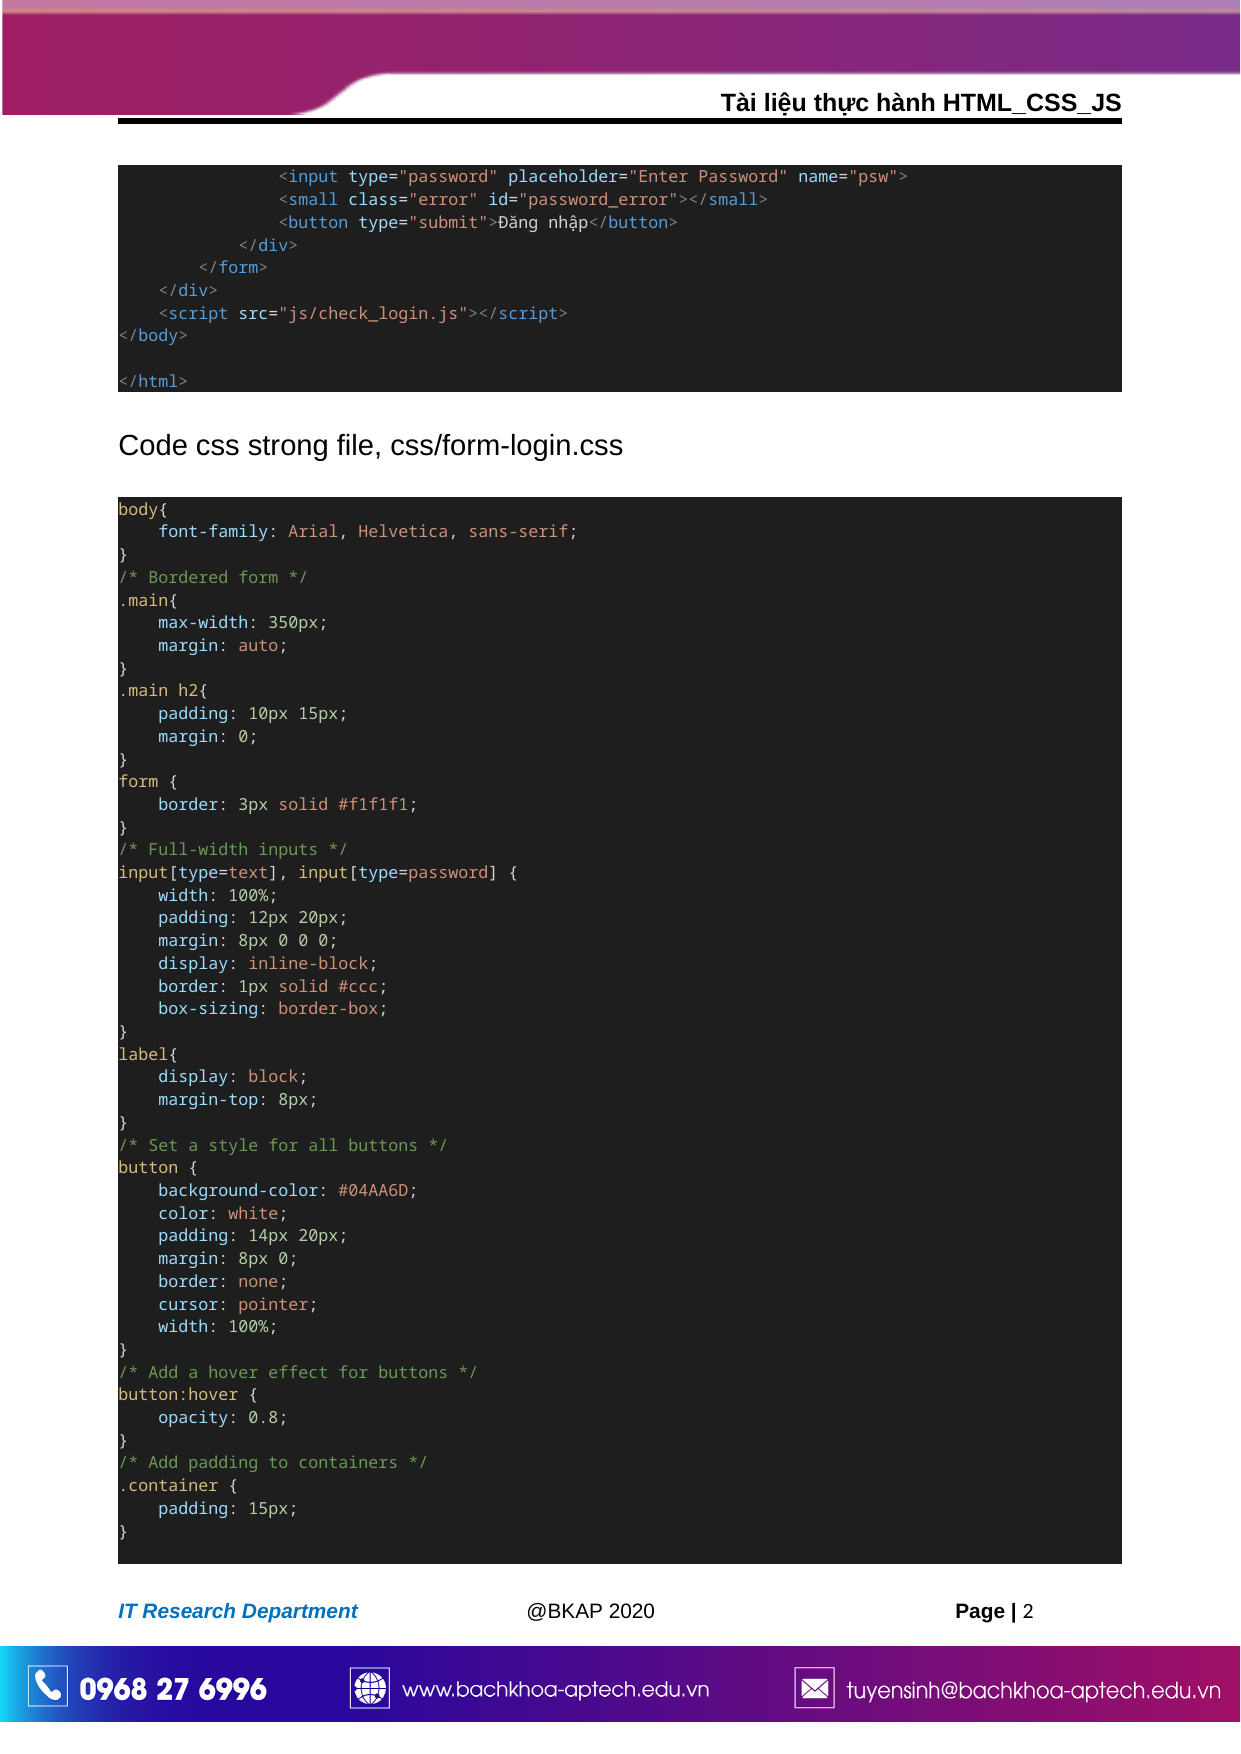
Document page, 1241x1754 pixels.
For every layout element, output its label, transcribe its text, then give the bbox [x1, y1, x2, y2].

text margin: 8px 0 0 0; [118, 929, 1122, 951]
text } [118, 656, 1122, 679]
text padding: 15px; [118, 1496, 1122, 1519]
text } [118, 1019, 1122, 1042]
text /* Add a hover effect for buttons */ [118, 1360, 1122, 1383]
picture [2, 0, 1241, 115]
text margin-top: 8px; [118, 1088, 1122, 1110]
text /* Set a style for all buttons */ [118, 1133, 1122, 1156]
text </div> [118, 278, 1122, 301]
text border: none; [118, 1269, 1122, 1292]
text margin: auto; [118, 633, 1122, 656]
text border: 3px solid #f1f1f1; [118, 792, 1122, 815]
text </body> [118, 324, 1122, 347]
text .container { [118, 1474, 1122, 1496]
text background-color: #04AA6D; [118, 1178, 1122, 1201]
text } [118, 1110, 1122, 1133]
text margin: 0; [118, 724, 1122, 747]
picture [0, 1646, 1241, 1722]
text /* Full-width inputs */ [118, 838, 1122, 861]
text </form> [118, 256, 1122, 278]
text } [118, 747, 1122, 770]
text .main{ [118, 588, 1122, 611]
text button:hover { [118, 1383, 1122, 1406]
text } [118, 543, 1122, 565]
text max-width: 350px; [118, 611, 1122, 633]
text <script src="js/check_login.js"></script> [118, 301, 1122, 324]
text label{ [118, 1042, 1122, 1065]
text /* Bordered form */ [118, 565, 1122, 588]
text color: white; [118, 1201, 1122, 1224]
text display: block; [118, 1065, 1122, 1088]
text button { [118, 1156, 1122, 1178]
text border: 1px solid #ccc; [118, 974, 1122, 997]
text padding: 14px 20px; [118, 1224, 1122, 1247]
text <input type="password" placeholder="Enter Password" name="psw"> [118, 165, 1122, 188]
text } [118, 815, 1122, 838]
text input[type=text], input[type=password] { [118, 861, 1122, 883]
text </div> [118, 233, 1122, 256]
text width: 100%; [118, 883, 1122, 906]
text body{ [118, 497, 1122, 520]
text box-sizing: border-box; [118, 997, 1122, 1019]
text width: 100%; [118, 1315, 1122, 1337]
text padding: 12px 20px; [118, 906, 1122, 929]
text .main h2{ [118, 679, 1122, 702]
text display: inline-block; [118, 951, 1122, 974]
text <button type="submit">Đăng nhập</button> [118, 210, 1122, 233]
text padding: 10px 15px; [118, 702, 1122, 724]
text form { [118, 770, 1122, 792]
text cursor: pointer; [118, 1292, 1122, 1315]
text margin: 8px 0; [118, 1247, 1122, 1269]
text } [118, 1428, 1122, 1451]
text } [118, 1519, 1122, 1542]
text opacity: 0.8; [118, 1406, 1122, 1428]
text <small class="error" id="password_error"></small> [118, 188, 1122, 210]
text /* Add padding to containers */ [118, 1451, 1122, 1474]
text </html> [118, 369, 1122, 392]
text } [118, 1337, 1122, 1360]
text Code css strong file, css/form-login.css [118, 428, 1122, 462]
text font-family: Arial, Helvetica, sans-serif; [118, 520, 1122, 543]
